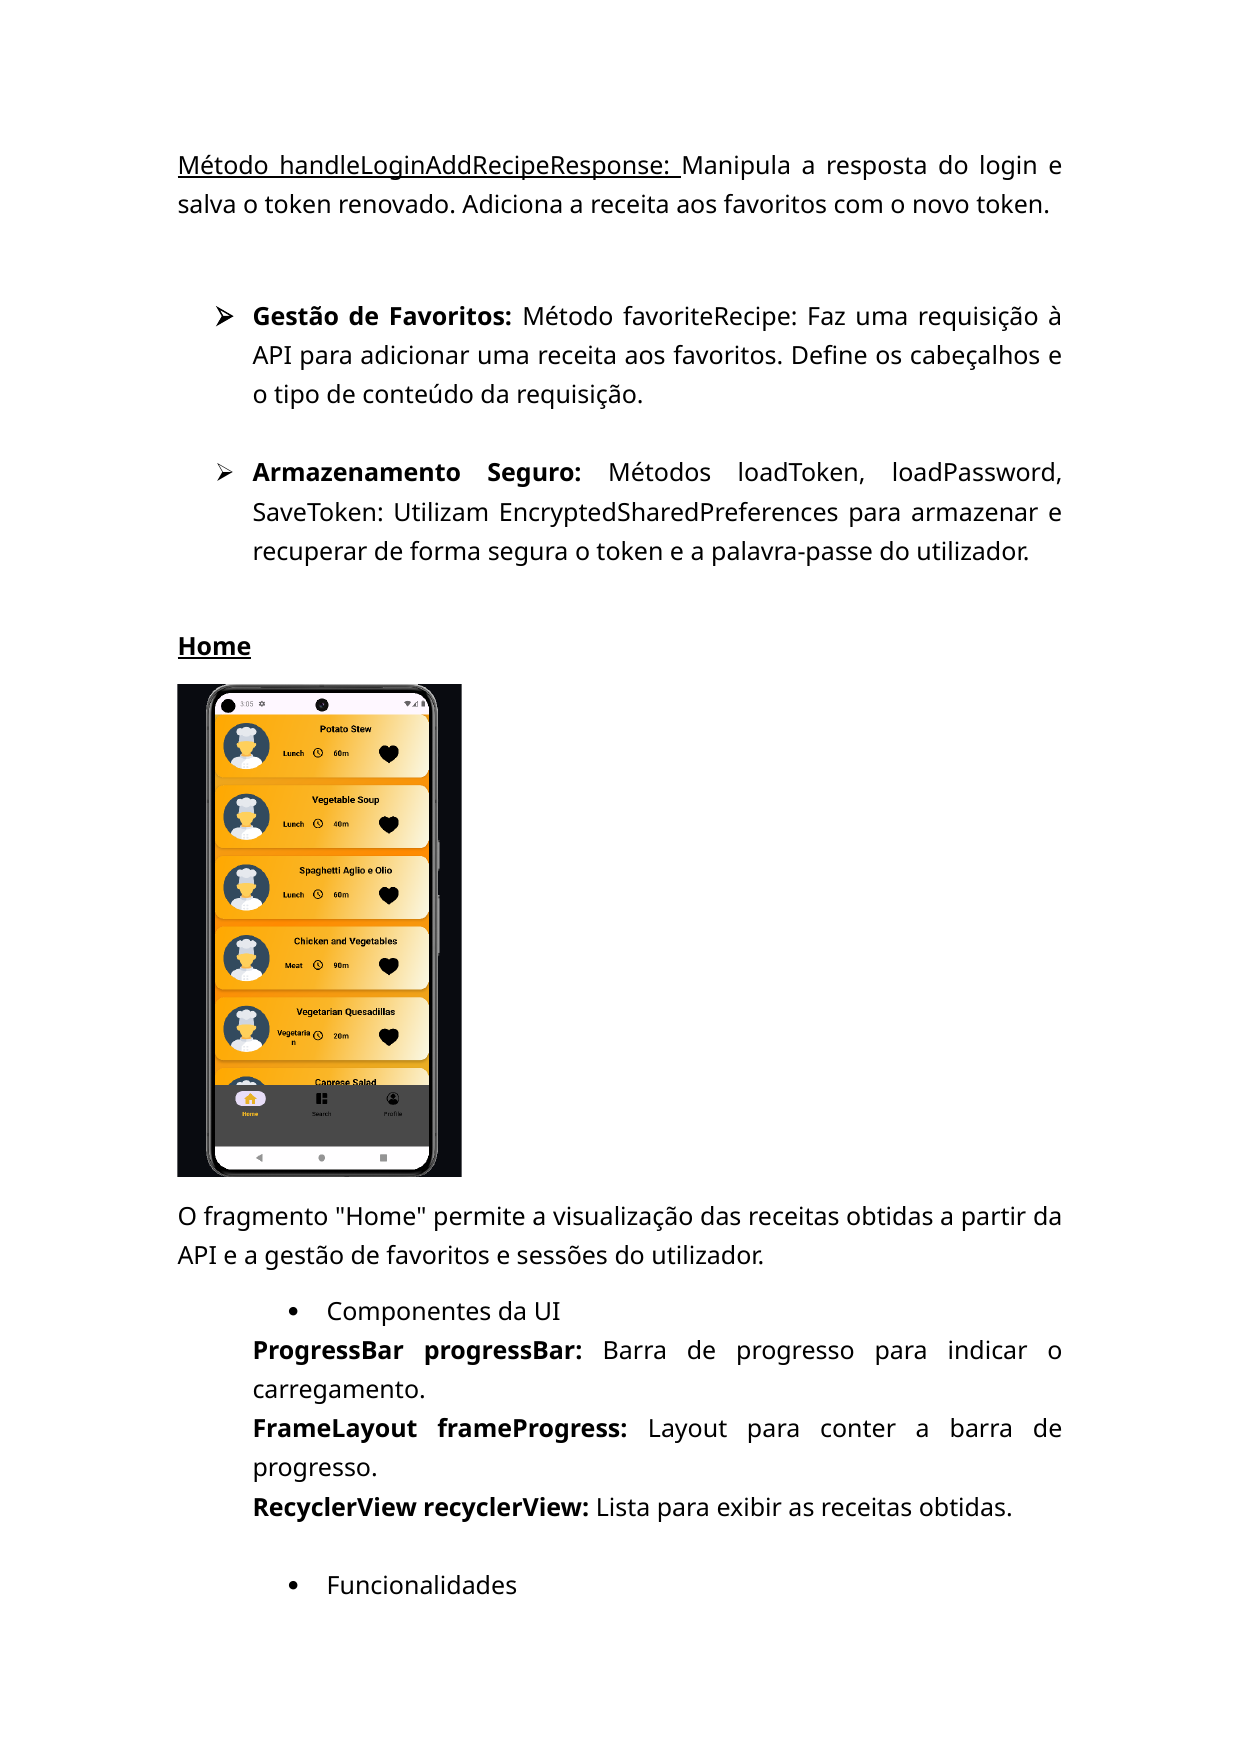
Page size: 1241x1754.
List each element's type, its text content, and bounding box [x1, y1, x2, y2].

text Home [177, 628, 1063, 662]
text O fragmento "Home" permite a visualização das receitas obtidas a partir da API e a gestão de favoritos e sessões do utilizador. [177, 1198, 1063, 1272]
text Método handleLoginAddRecipeResponse: Manipula a resposta do login e salva o token renovado. Adiciona a receita aos favoritos com o novo token. [177, 148, 1063, 221]
list Armazenamento Seguro: Métodos loadToken, loadPassword, SaveToken: Utilizam EncryptedSharedPreferences para armazenar e recuperar de forma segura o token e a palavra-passe do utilizador. [215, 455, 1063, 567]
list Funcionalidades [289, 1567, 1063, 1602]
list FrameLayout frameProgress: Layout para conter a barra de progresso. [252, 1411, 1063, 1484]
list Gestão de Favoritos: Método favoriteRecipe: Faz uma requisição à API para adicionar uma receita aos favoritos. Define os cabeçalhos e o tipo de conteúdo da requisição. [215, 298, 1063, 411]
list ProgressBar progressBar: Barra de progresso para indicar o carregamento. [252, 1332, 1063, 1406]
list Componentes da UI [289, 1293, 1063, 1327]
picture [177, 684, 462, 1177]
list RecyclerView recyclerView: Lista para exibir as receitas obtidas. [252, 1489, 1063, 1523]
